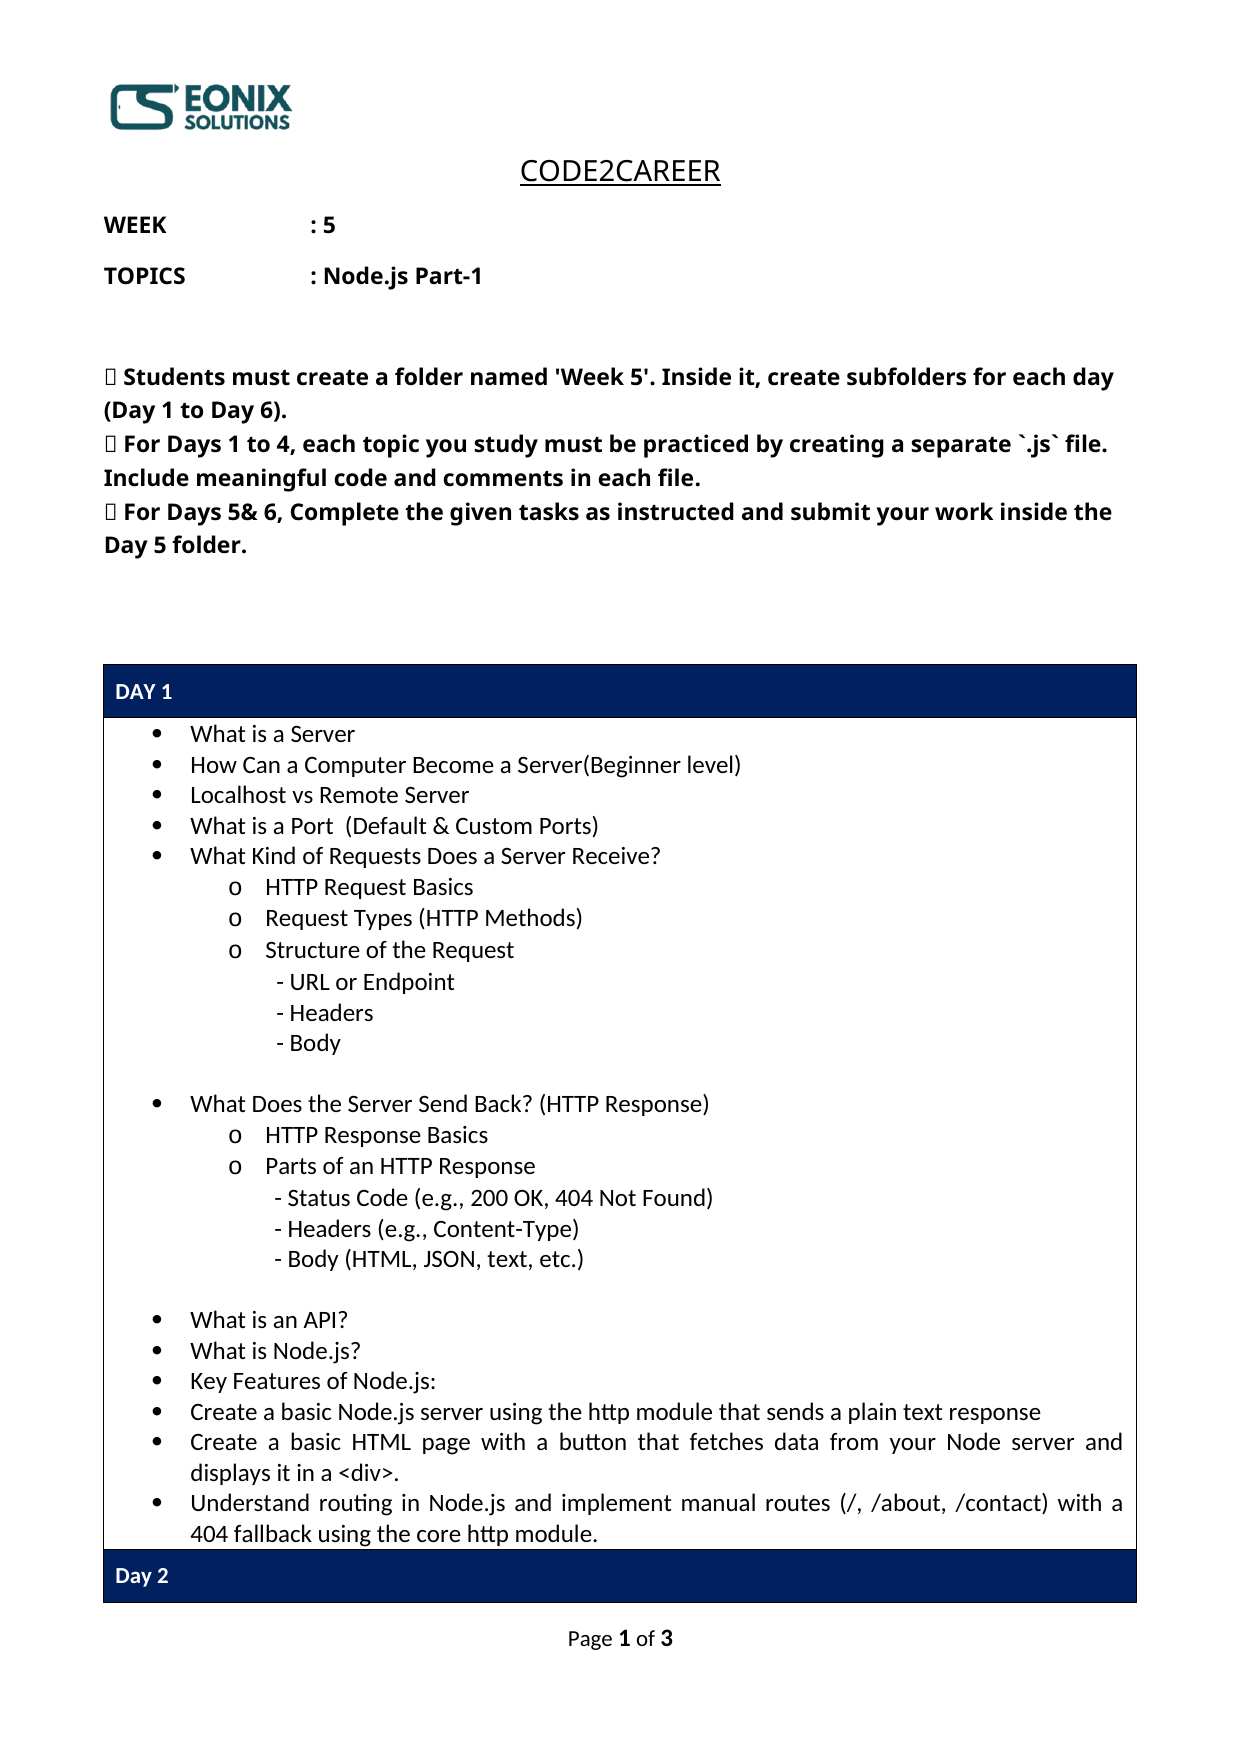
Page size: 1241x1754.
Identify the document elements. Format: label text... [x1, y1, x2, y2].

table_cell Day 2 [104, 1550, 1136, 1602]
text TOPICS : Node.js Part-1 [103, 260, 1137, 291]
text 📁 Students must create a folder named 'Week 5'. Inside it, create subfolders for each day (Day 1 to Day 6). 📂 For Days 1 to 4, each topic you study must be practiced by creating a separate `.js` file. Include meaningful code and comments in each file. 📂 For Days 5& 6, Complete the given tasks as instructed and submit your work inside the Day 5 folder. [103, 361, 1137, 561]
table_cell What is a Server How Can a Computer Become a Server(Beginner level) Localhost vs Remote Server What is a Port (Default & Custom Ports) What Kind of Requests Does a Server Receive? HTTP Request Basics Request Types (HTTP Methods) Structure of the Request - URL or Endpoint - Headers - Body What Does the Server Send Back? (HTTP Response) HTTP Response Basics Parts of an HTTP Response - Status Code (e.g., 200 OK, 404 Not Found) - Headers (e.g., Content-Type) - Body (HTML, JSON, text, etc.) What is an API? What is Node.js? Key Features of Node.js: Create a basic Node.js server using the http module that sends a plain text response Create a basic HTML page with a button that fetches data from your Node server and displays it in a <div>. Understand routing in Node.js and implement manual routes (/, /about, /contact) with a 404 fallback using the core http module. [104, 718, 1136, 1548]
picture [103, 73, 299, 135]
text CODE2CAREER [103, 150, 1137, 190]
text WEEK : 5 [103, 209, 1137, 241]
table_header DAY 1 [104, 665, 1136, 717]
